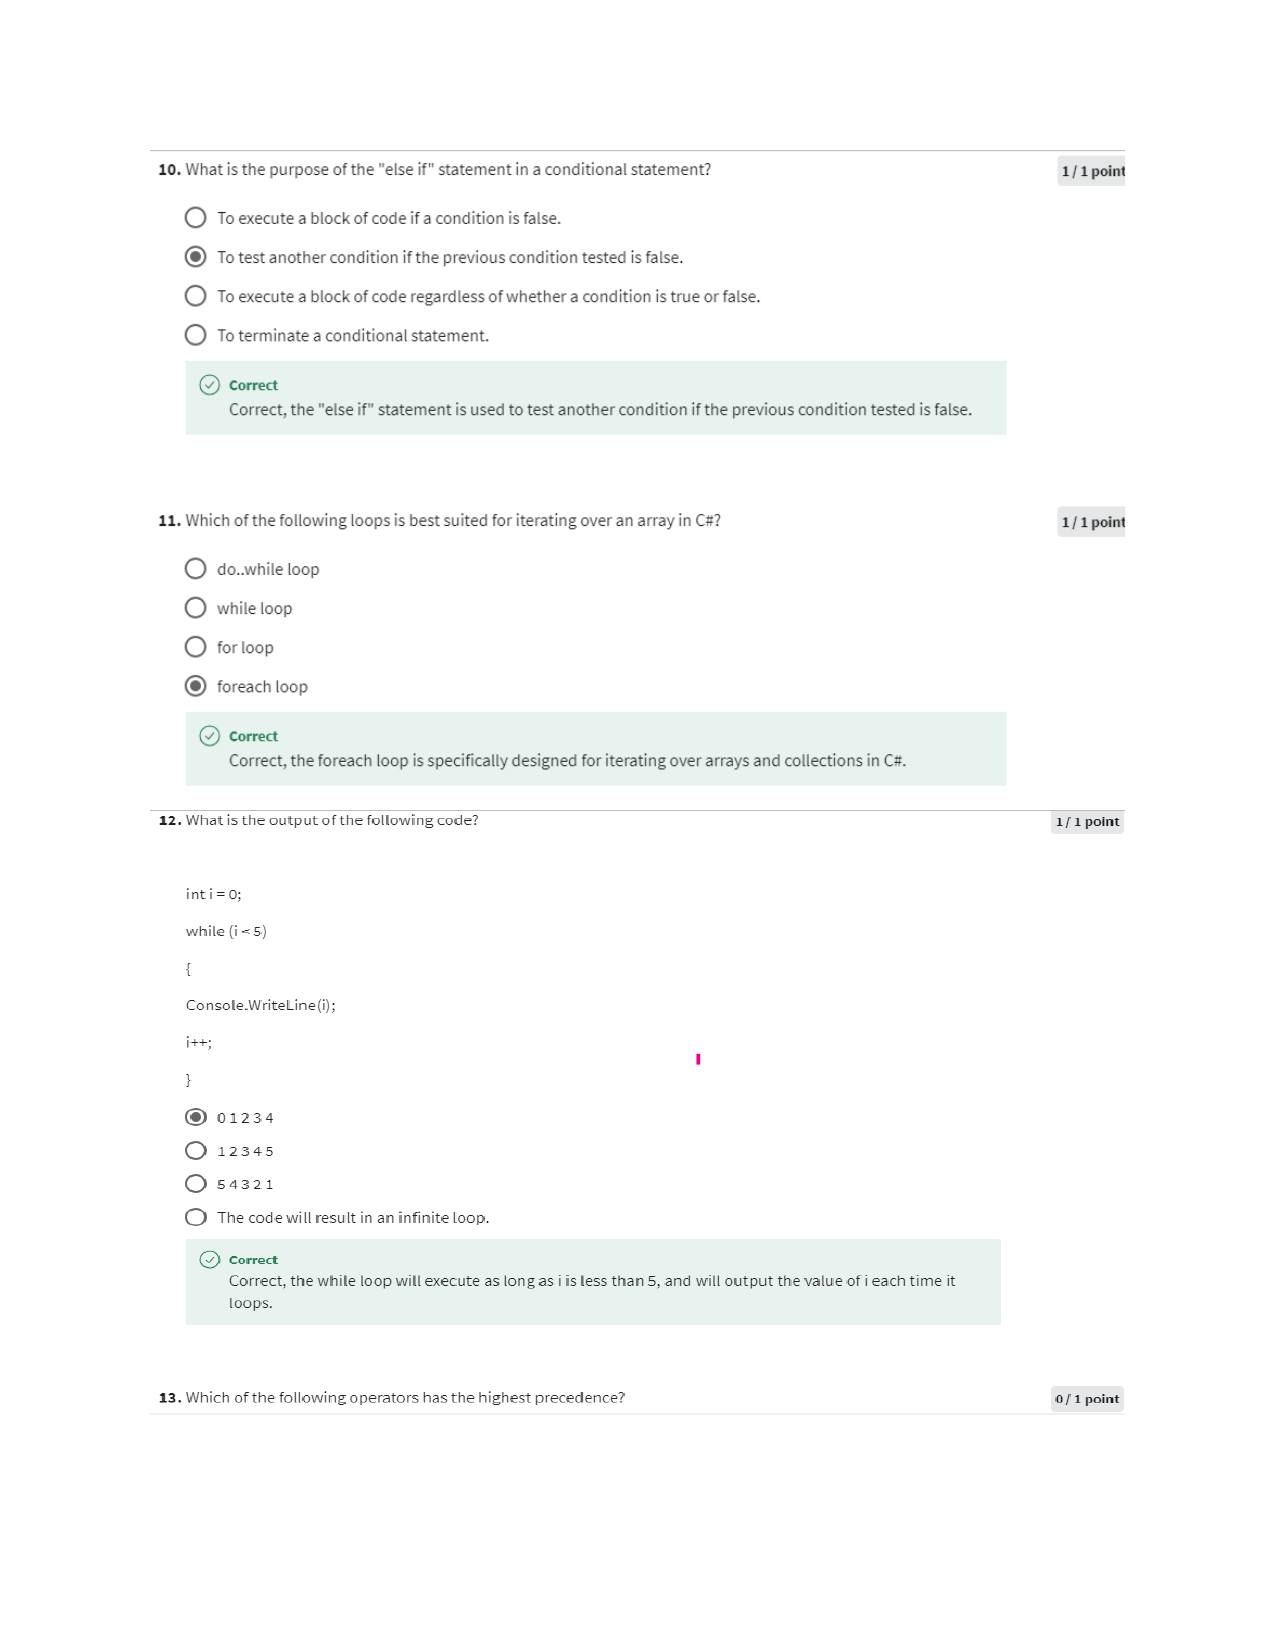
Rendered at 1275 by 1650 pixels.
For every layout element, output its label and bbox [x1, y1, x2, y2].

picture [150, 806, 1125, 1415]
picture [150, 150, 1125, 788]
